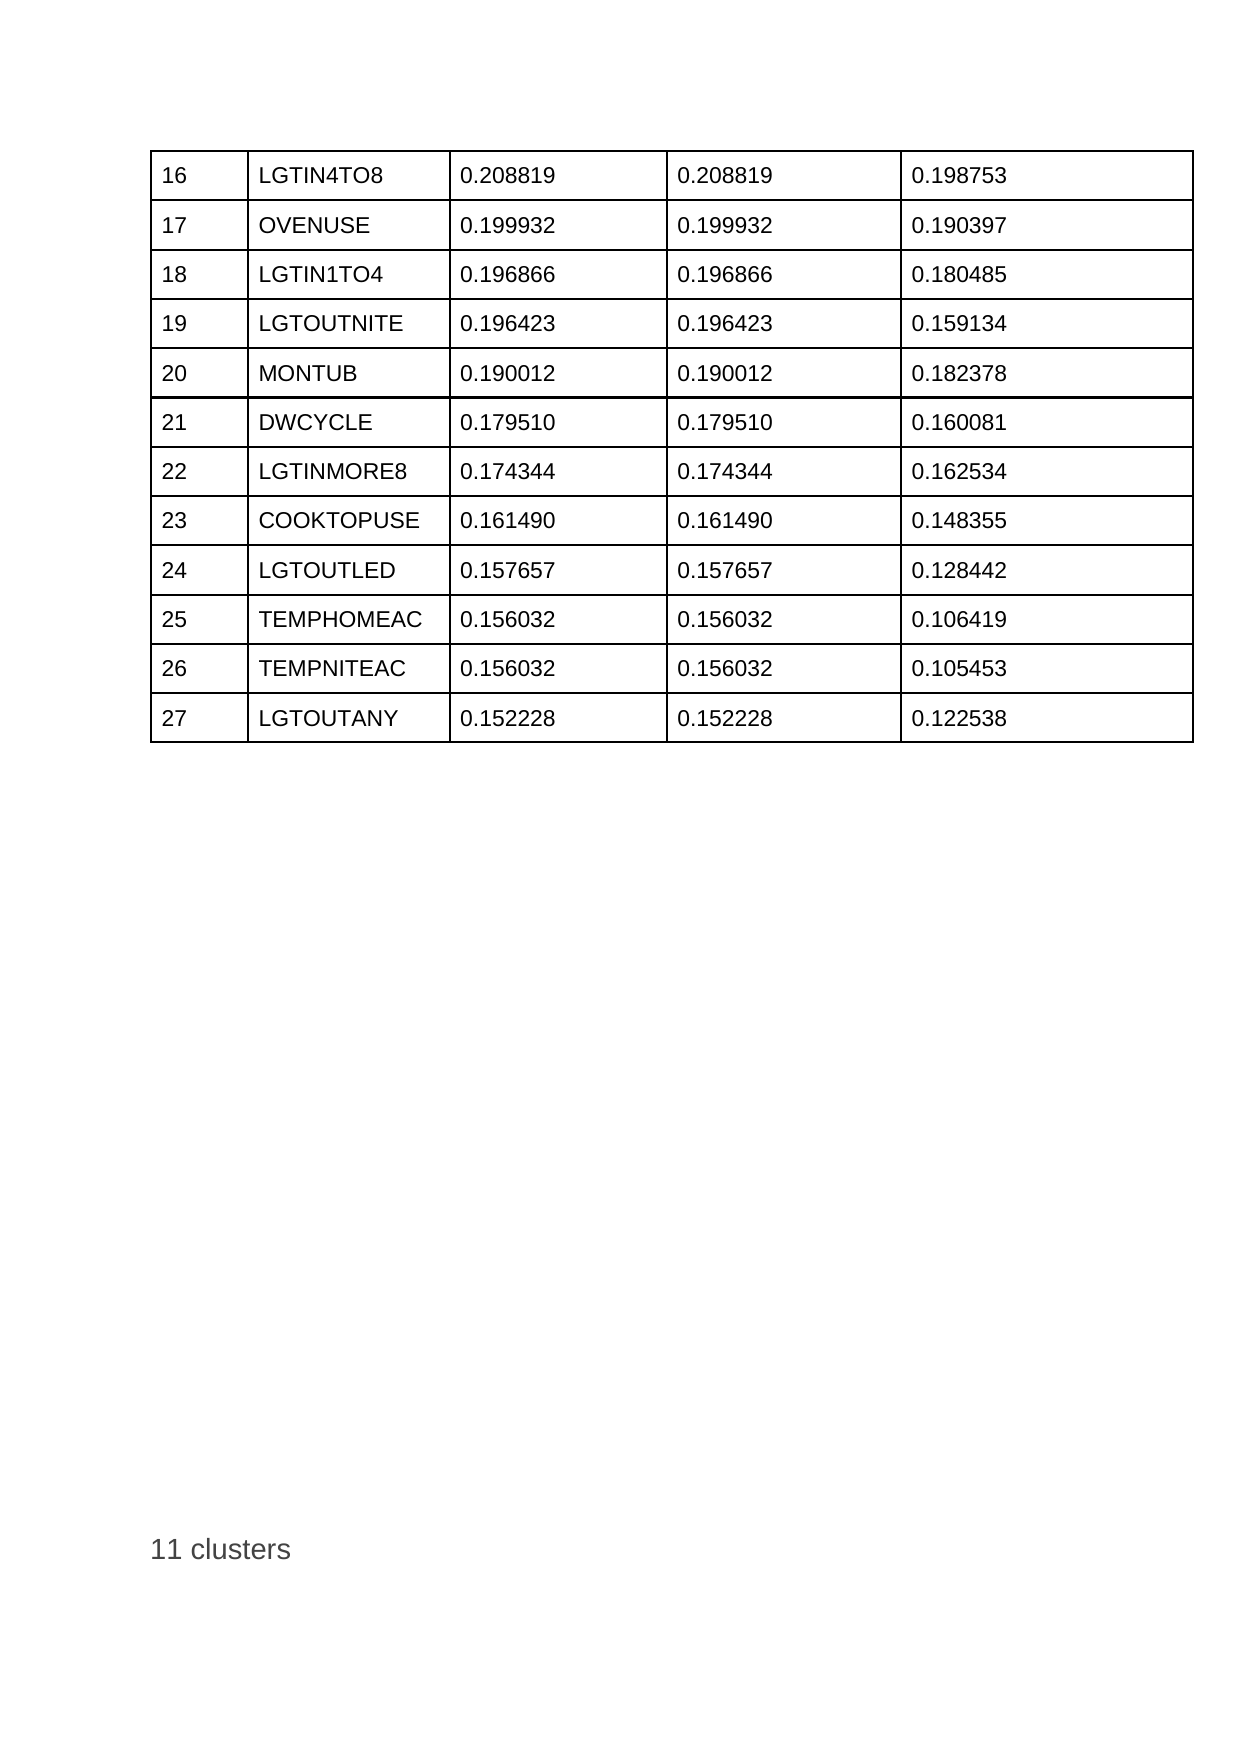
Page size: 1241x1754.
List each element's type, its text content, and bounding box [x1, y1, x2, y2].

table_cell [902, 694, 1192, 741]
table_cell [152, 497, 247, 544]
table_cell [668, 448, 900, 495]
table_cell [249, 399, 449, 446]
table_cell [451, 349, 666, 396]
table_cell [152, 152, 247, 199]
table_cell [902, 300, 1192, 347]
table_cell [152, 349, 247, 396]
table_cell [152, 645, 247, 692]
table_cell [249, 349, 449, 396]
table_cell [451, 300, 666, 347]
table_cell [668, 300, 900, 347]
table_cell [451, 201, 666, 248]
subtitle 11 clusters [150, 1532, 1090, 1565]
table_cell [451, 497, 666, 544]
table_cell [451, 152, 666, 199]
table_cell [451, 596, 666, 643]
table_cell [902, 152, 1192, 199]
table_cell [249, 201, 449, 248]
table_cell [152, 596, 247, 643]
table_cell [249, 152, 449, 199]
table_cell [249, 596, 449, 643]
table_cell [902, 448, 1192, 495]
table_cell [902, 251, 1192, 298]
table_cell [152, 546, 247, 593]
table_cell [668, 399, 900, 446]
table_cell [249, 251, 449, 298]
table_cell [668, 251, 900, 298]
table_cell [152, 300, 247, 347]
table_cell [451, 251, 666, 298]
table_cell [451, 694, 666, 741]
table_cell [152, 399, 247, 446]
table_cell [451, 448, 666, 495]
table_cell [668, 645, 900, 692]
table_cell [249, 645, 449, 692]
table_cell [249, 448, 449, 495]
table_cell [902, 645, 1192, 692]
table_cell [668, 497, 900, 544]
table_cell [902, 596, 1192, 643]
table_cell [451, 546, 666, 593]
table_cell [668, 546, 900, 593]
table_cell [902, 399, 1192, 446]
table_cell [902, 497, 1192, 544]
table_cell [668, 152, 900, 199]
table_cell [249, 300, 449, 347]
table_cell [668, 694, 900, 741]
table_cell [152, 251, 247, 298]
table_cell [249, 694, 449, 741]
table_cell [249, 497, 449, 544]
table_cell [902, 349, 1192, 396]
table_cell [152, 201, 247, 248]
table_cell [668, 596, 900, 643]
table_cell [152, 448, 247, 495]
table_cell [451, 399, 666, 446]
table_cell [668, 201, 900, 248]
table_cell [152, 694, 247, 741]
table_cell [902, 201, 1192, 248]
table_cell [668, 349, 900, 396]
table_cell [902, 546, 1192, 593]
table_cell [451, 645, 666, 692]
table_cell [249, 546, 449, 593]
